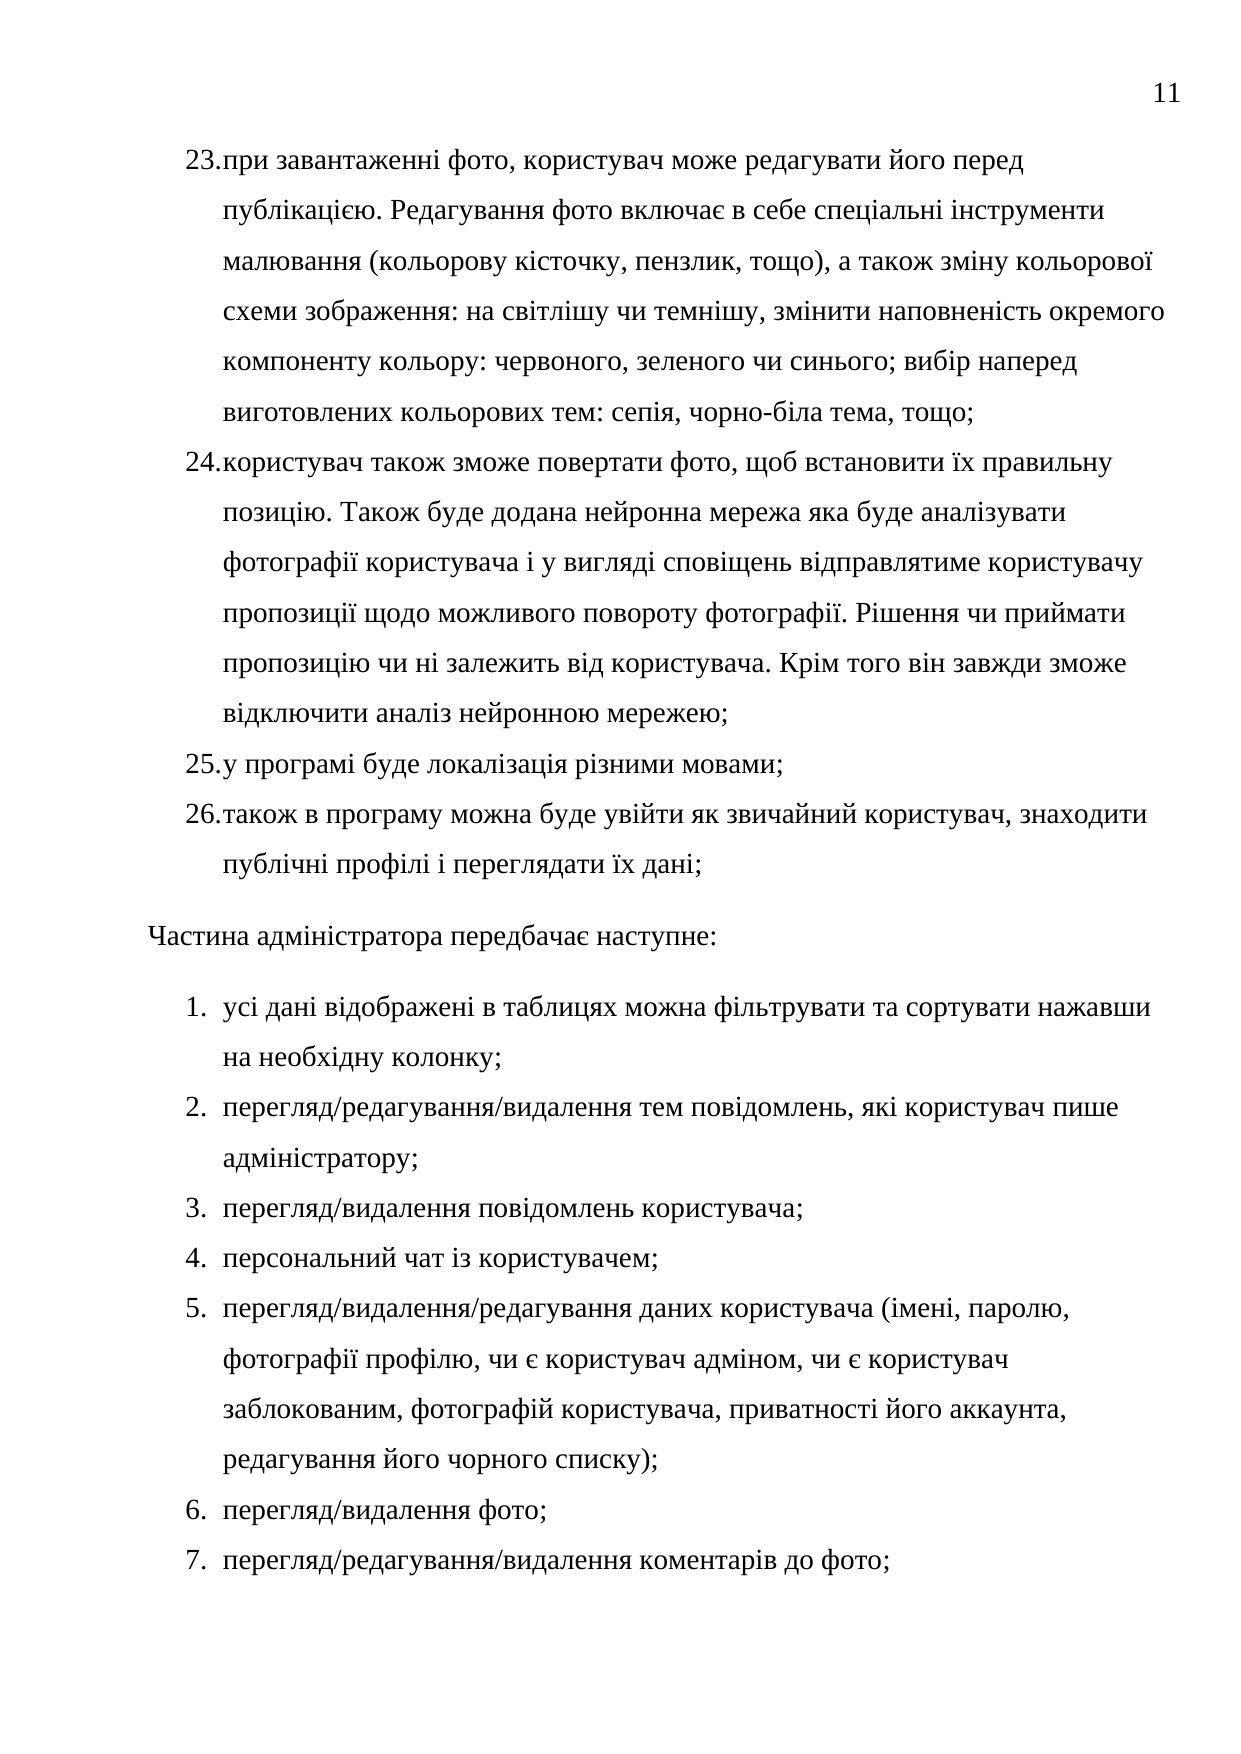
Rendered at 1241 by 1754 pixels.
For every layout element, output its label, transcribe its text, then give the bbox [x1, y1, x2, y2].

list перегляд/видалення фото; [185, 1492, 1181, 1525]
list також в програму можна буде увійти як звичайний користувач, знаходити публічні профілі і переглядати їх дані; [185, 796, 1181, 880]
list користувач також зможе повертати фото, щоб встановити їх правильну позицію. Також буде додана нейронна мережа яка буде аналізувати фотографії користувача і у вигляді сповіщень відправлятиме користувачу пропозиції щодо можливого повороту фотографії. Рішення чи приймати пропозицію чи ні залежить від користувача. Крім того він завжди зможе відключити аналіз нейронною мережею; [185, 444, 1181, 729]
list перегляд/редагування/видалення тем повідомлень, які користувач пише адміністратору; [185, 1089, 1181, 1173]
list при завантаженні фото, користувач може редагувати його перед публікацією. Редагування фото включає в себе спеціальні інструменти малювання (кольорову кісточку, пензлик, тощо), а також зміну кольорової схеми зображення: на світлішу чи темнішу, змінити наповненість окремого компоненту кольору: червоного, зеленого чи синього; вибір наперед виготовлених кольорових тем: сепія, чорно-біла тема, тощо; [185, 142, 1181, 427]
list усі дані відображені в таблицях можна фільтрувати та сортувати нажавши на необхідну колонку; [185, 989, 1181, 1073]
list персональний чат із користувачем; [185, 1240, 1181, 1274]
list перегляд/видалення повідомлень користувача; [185, 1190, 1181, 1223]
list перегляд/редагування/видалення коментарів до фото; [185, 1542, 1181, 1576]
list у програмі буде локалізація різними мовами; [185, 746, 1181, 779]
text Частина адміністратора передбачає наступне: [148, 918, 1181, 951]
list перегляд/видалення/редагування даних користувача (імені, паролю, фотографії профілю, чи є користувач адміном, чи є користувач заблокованим, фотографій користувача, приватності його аккаунта, редагування його чорного списку); [185, 1291, 1181, 1475]
